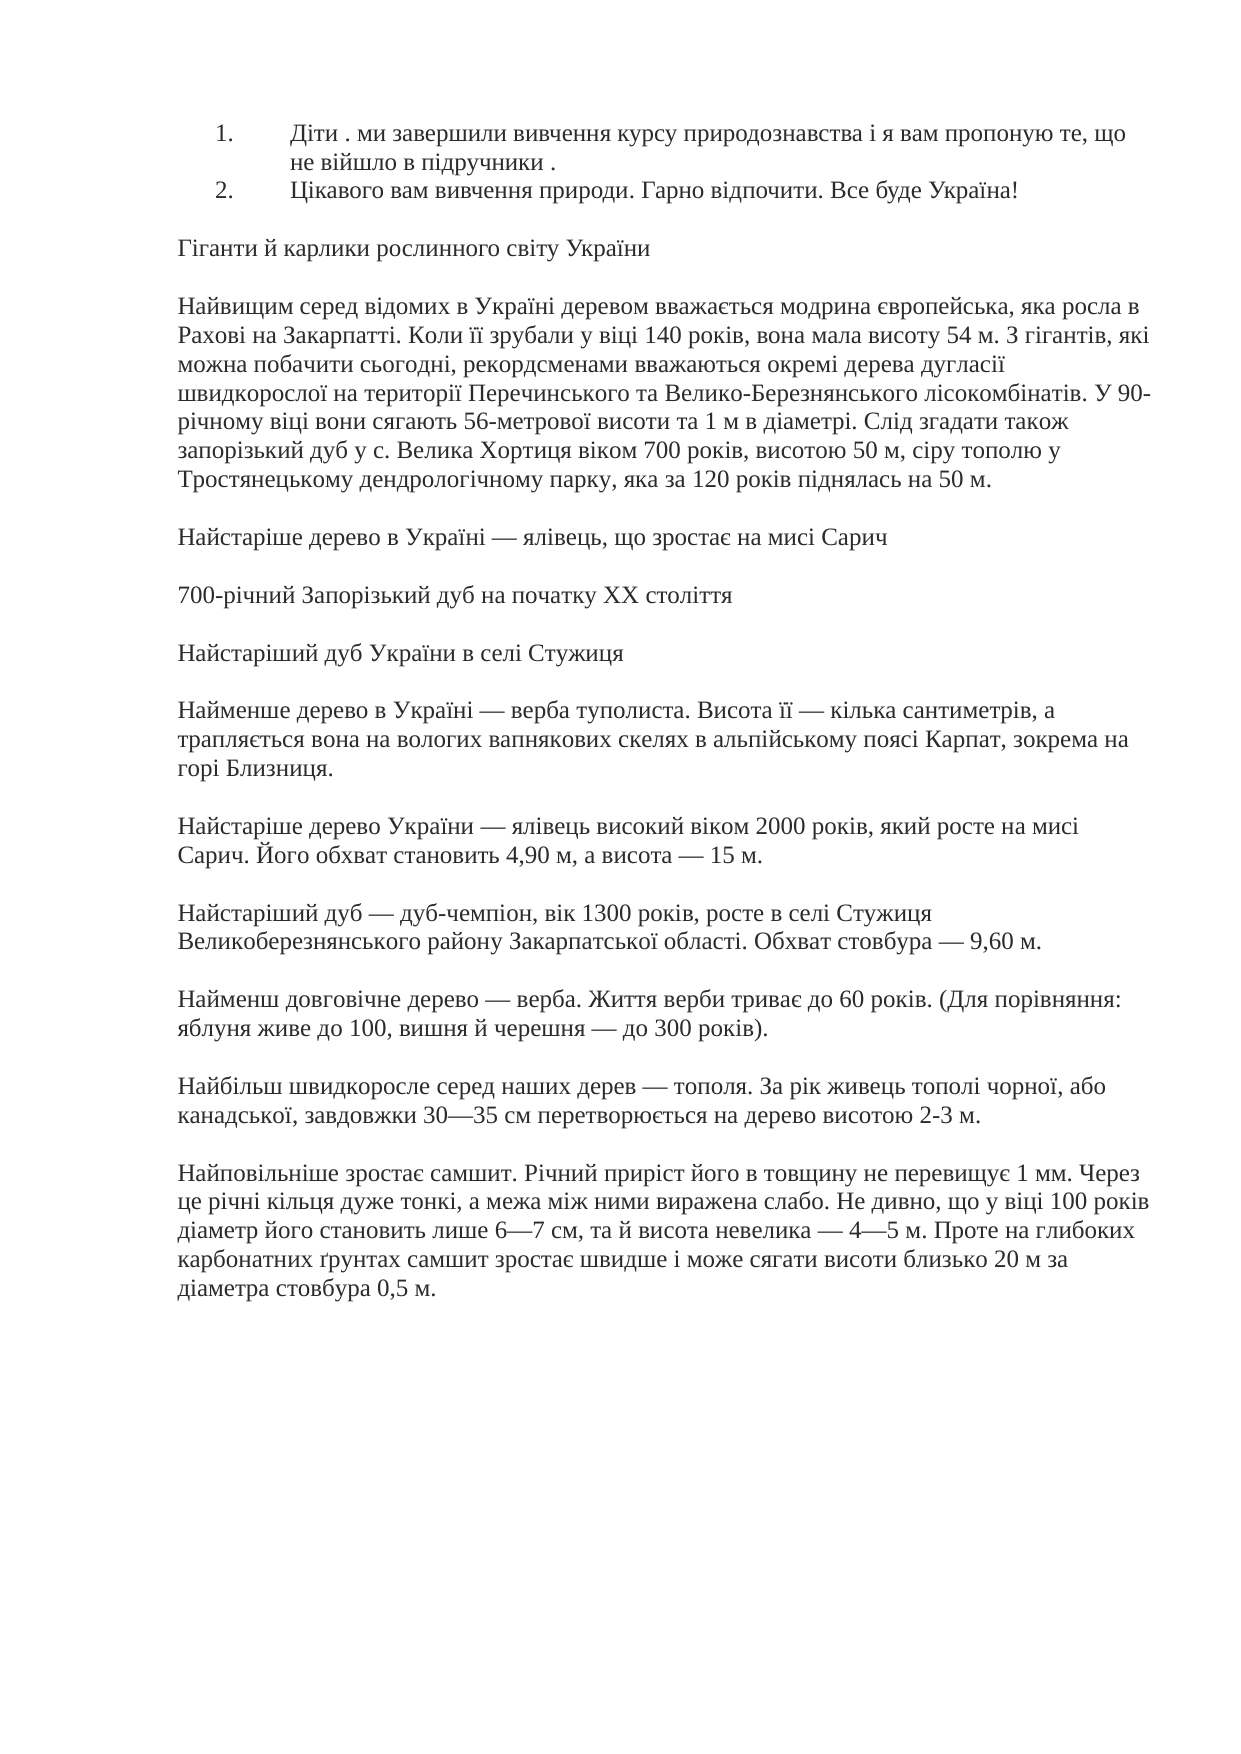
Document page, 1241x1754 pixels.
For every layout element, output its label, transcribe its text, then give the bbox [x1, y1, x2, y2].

text Найстаріше дерево України — ялівець високий віком 2000 років, який росте на мисі Сарич. Його обхват становить 4,90 м, а висота — 15 м. [177, 811, 1152, 868]
list Цікавого вам вивчення природи. Гарно відпочити. Все буде Україна! [215, 176, 1152, 204]
text Найменше дерево в Україні — верба туполиста. Висота її — кілька сантиметрів, а трапляється вона на вологих вапнякових скелях в альпійському поясі Карпат, зокрема на горі Близниця. [177, 696, 1152, 782]
text Гіганти й карлики рослинного світу України [177, 233, 1152, 262]
text Найстаріше дерево в Україні — ялівець, що зростає на мисі Сарич [177, 522, 1152, 551]
text Найбільш швидкоросле серед наших дерев — тополя. За рік живець тополі чорної, або канадської, завдовжки 30—35 см перетворюється на дерево висотою 2-3 м. [177, 1071, 1152, 1128]
text Найстаріший дуб — дуб-чемпіон, вік 1300 років, росте в селі Стужиця Великоберезнянського району Закарпатської області. Обхват стовбура — 9,60 м. [177, 898, 1152, 955]
text Найменш довговічне дерево — верба. Життя верби триває до 60 років. (Для порівняння: яблуня живе до 100, вишня й черешня — до 300 років). [177, 984, 1152, 1042]
text Найповільніше зростає самшит. Річний приріст його в товщину не перевищує 1 мм. Через це річні кільця дуже тонкі, а межа між ними виражена слабо. Не дивно, що у віці 100 років діаметр його становить лише 6—7 см, та й висота невелика — 4—5 м. Проте на глибоких карбонатних ґрунтах самшит зростає швидше і може сягати висоти близько 20 м за діаметра стовбура 0,5 м. [177, 1158, 1152, 1301]
list Діти . ми завершили вивчення курсу природознавства і я вам пропоную те, що не війшло в підручники . [215, 118, 1152, 176]
text Найвищим серед відомих в Україні деревом вважається модрина європейська, яка росла в Рахові на Закарпатті. Коли її зрубали у віці 140 років, вона мала висоту 54 м. З гігантів, які можна побачити сьогодні, рекордсменами вважаються окремі дерева дугласії швидкорослої на території Перечинського та Велико-Березнянського лісокомбінатів. У 90-річному віці вони сягають 56-метрової висоти та 1 м в діаметрі. Слід згадати також запорізький дуб у с. Велика Хортиця віком 700 років, висотою 50 м, сіру тополю у Тростянецькому дендрологічному парку, яка за 120 років піднялась на 50 м. [177, 291, 1152, 493]
text 700-річний Запорізький дуб на початку XX століття [177, 580, 1152, 608]
text Найстаріший дуб України в селі Стужиця [177, 638, 1152, 666]
